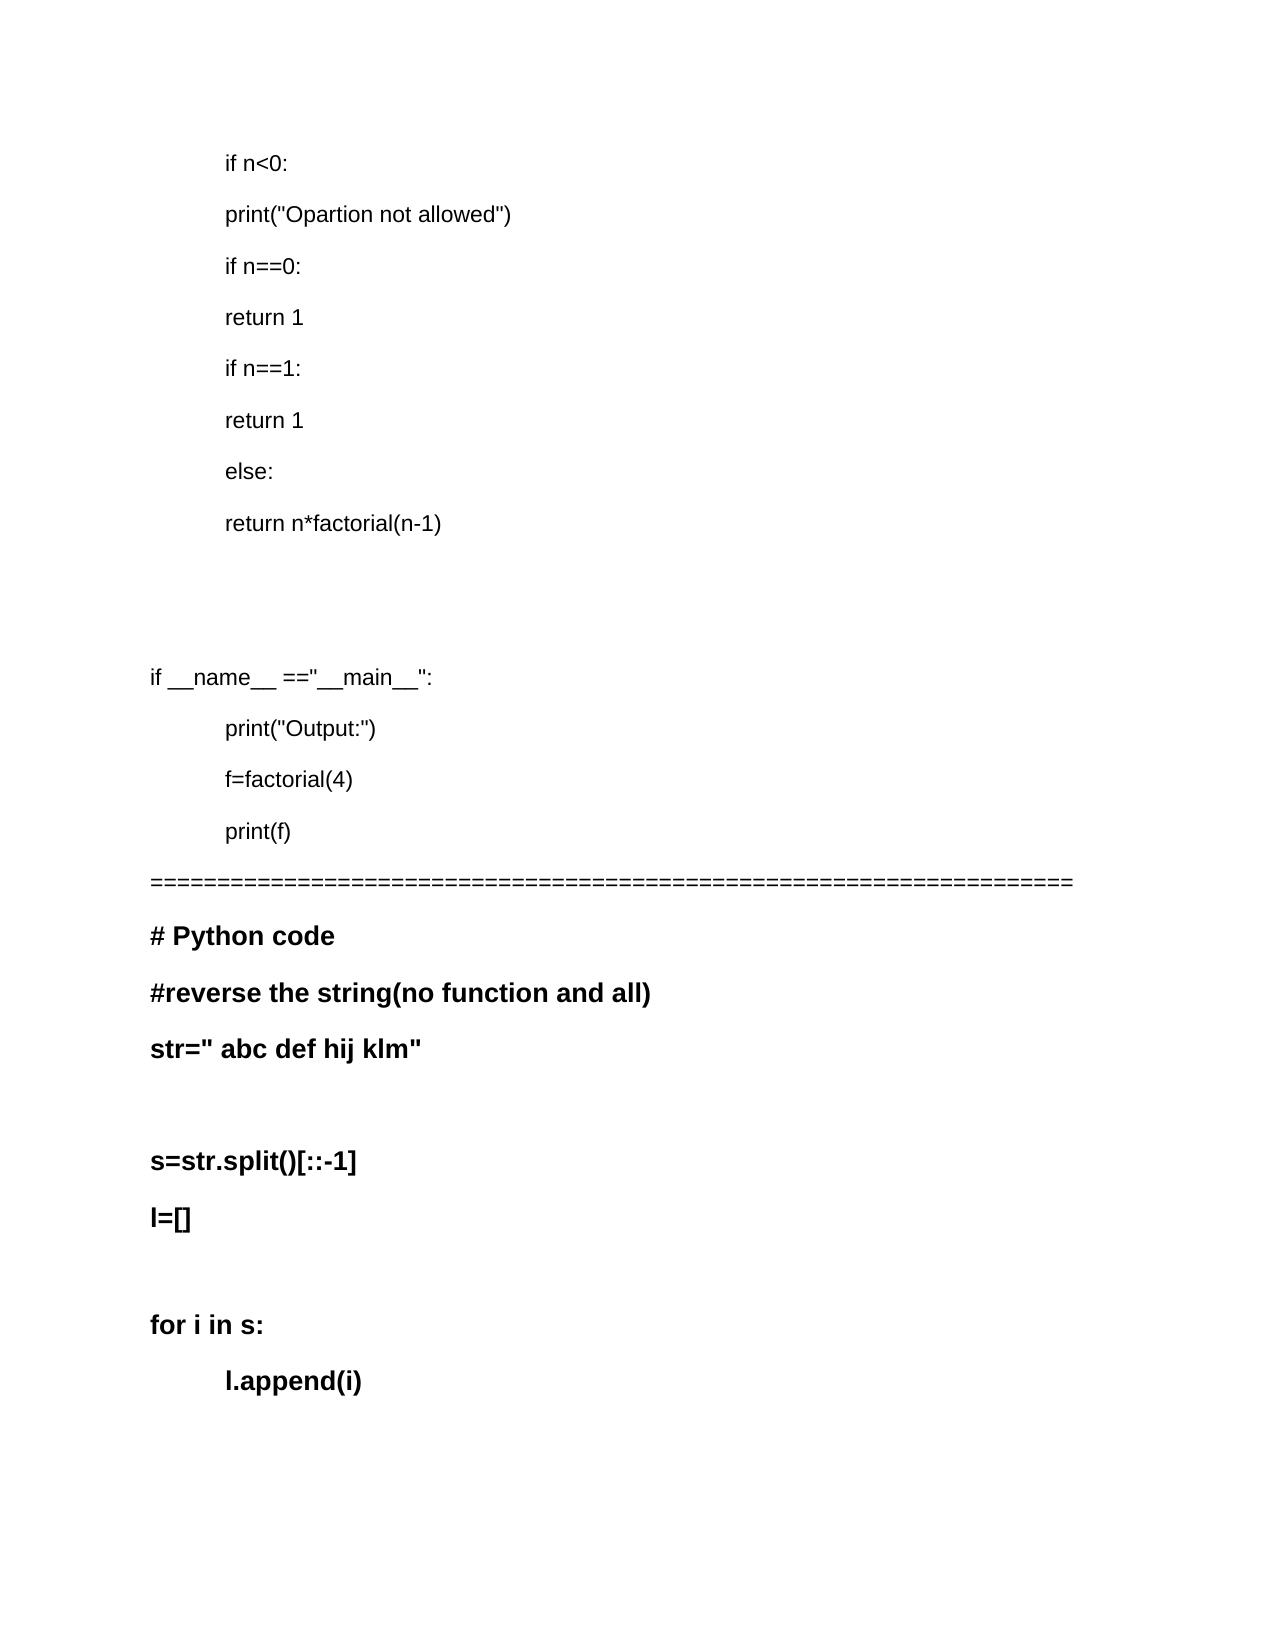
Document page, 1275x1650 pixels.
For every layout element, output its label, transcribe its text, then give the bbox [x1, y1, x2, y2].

text ===================================================================== [150, 869, 1125, 895]
text str=" abc def hij klm" [150, 1033, 1125, 1064]
text return n*factorial(n-1) [150, 509, 1125, 536]
text print(f) [150, 818, 1125, 844]
text f=factorial(4) [150, 766, 1125, 793]
text return 1 [150, 304, 1125, 330]
text # Python code [150, 920, 1125, 952]
text print("Opartion not allowed") [150, 201, 1125, 228]
text for i in s: [150, 1309, 1125, 1340]
text if n==0: [150, 253, 1125, 279]
text if n<0: [150, 150, 1125, 176]
text return 1 [150, 407, 1125, 433]
text if n==1: [150, 355, 1125, 382]
text l=[] [150, 1202, 1125, 1233]
text else: [150, 458, 1125, 484]
text if __name__ =="__main__": [150, 663, 1125, 690]
text #reverse the string(no function and all) [150, 977, 1125, 1008]
text l.append(i) [150, 1365, 1125, 1397]
text s=str.split()[::-1] [150, 1145, 1125, 1177]
text print("Output:") [150, 715, 1125, 741]
